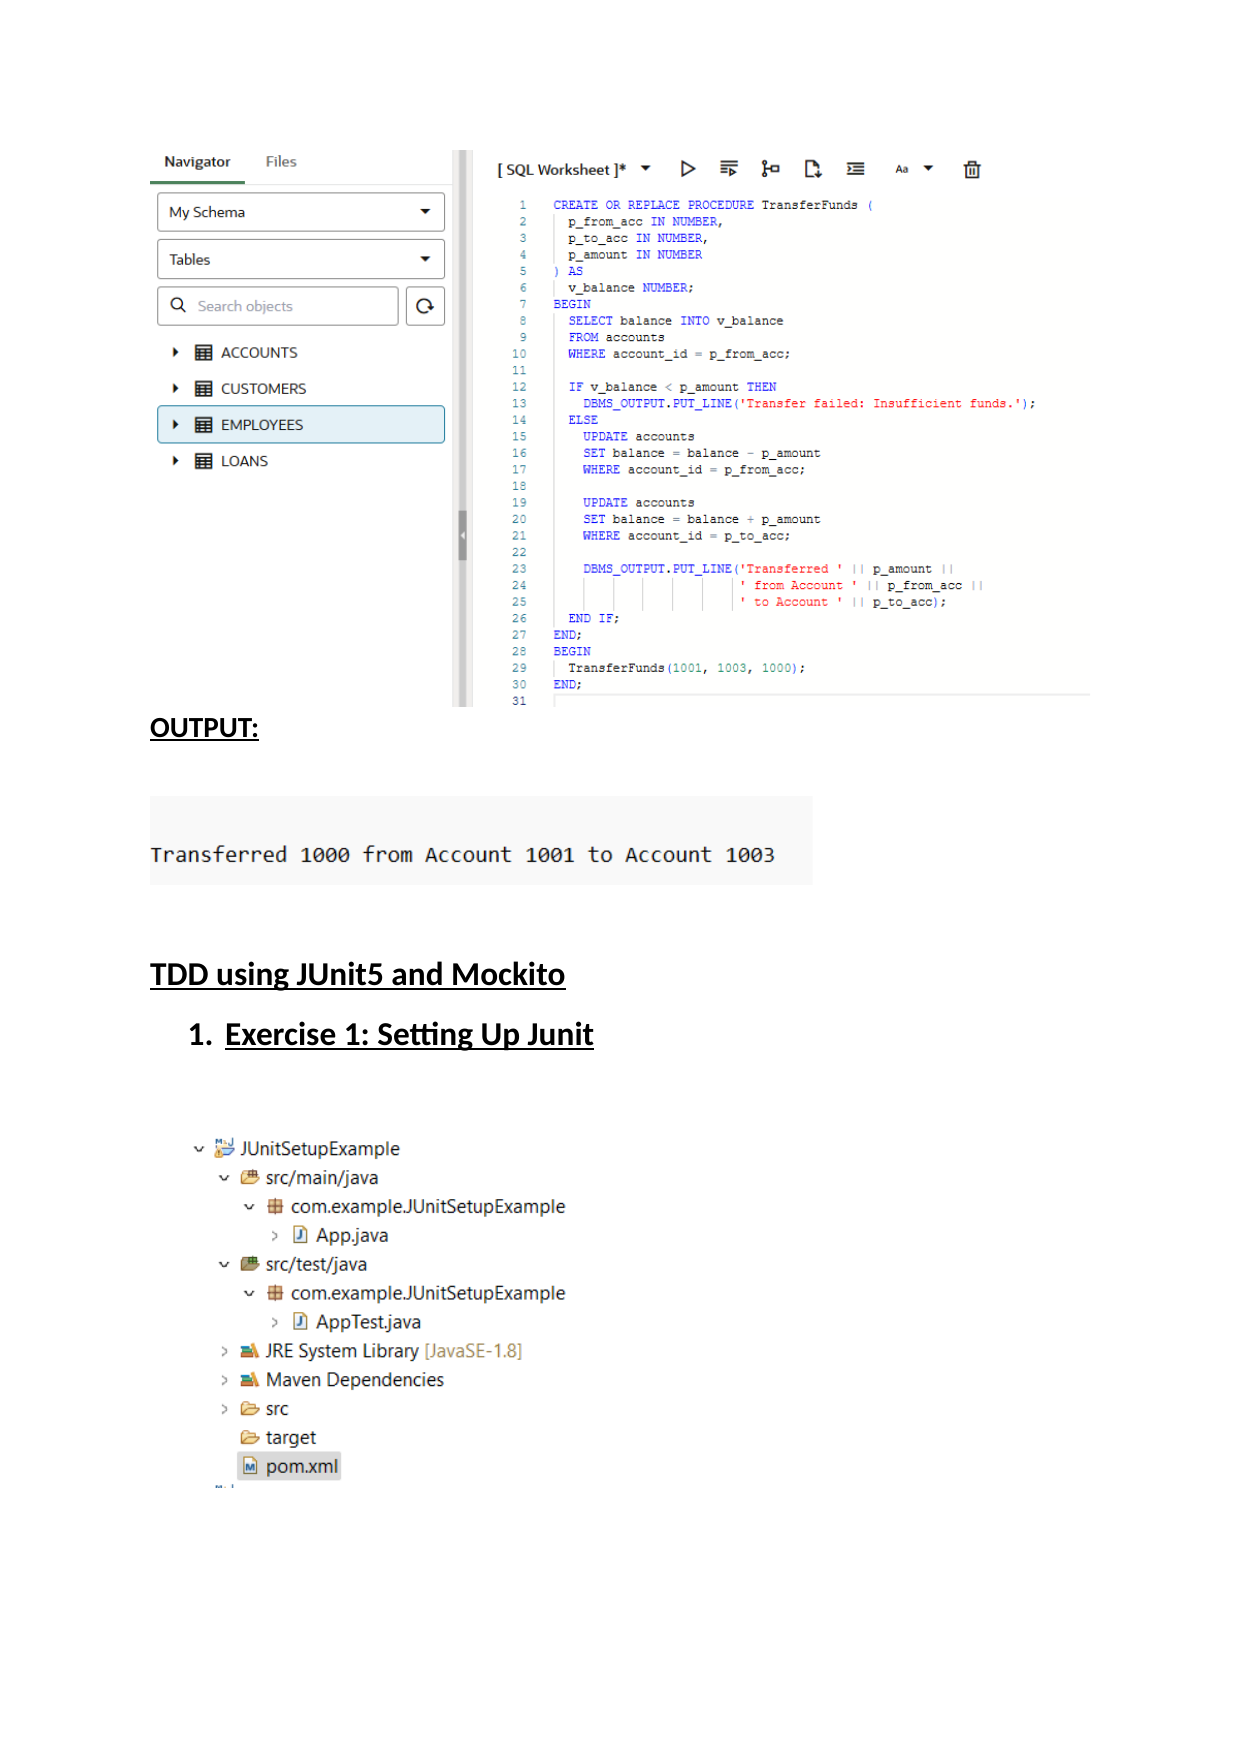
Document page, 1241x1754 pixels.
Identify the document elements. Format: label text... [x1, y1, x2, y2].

picture [187, 1134, 582, 1488]
picture [150, 150, 1091, 707]
picture [150, 796, 813, 885]
list Exercise 1: Setting Up Junit [187, 1013, 1090, 1054]
text OUTPUT: [150, 709, 1090, 744]
text TDD using JUnit5 and Mockito [150, 953, 1090, 993]
